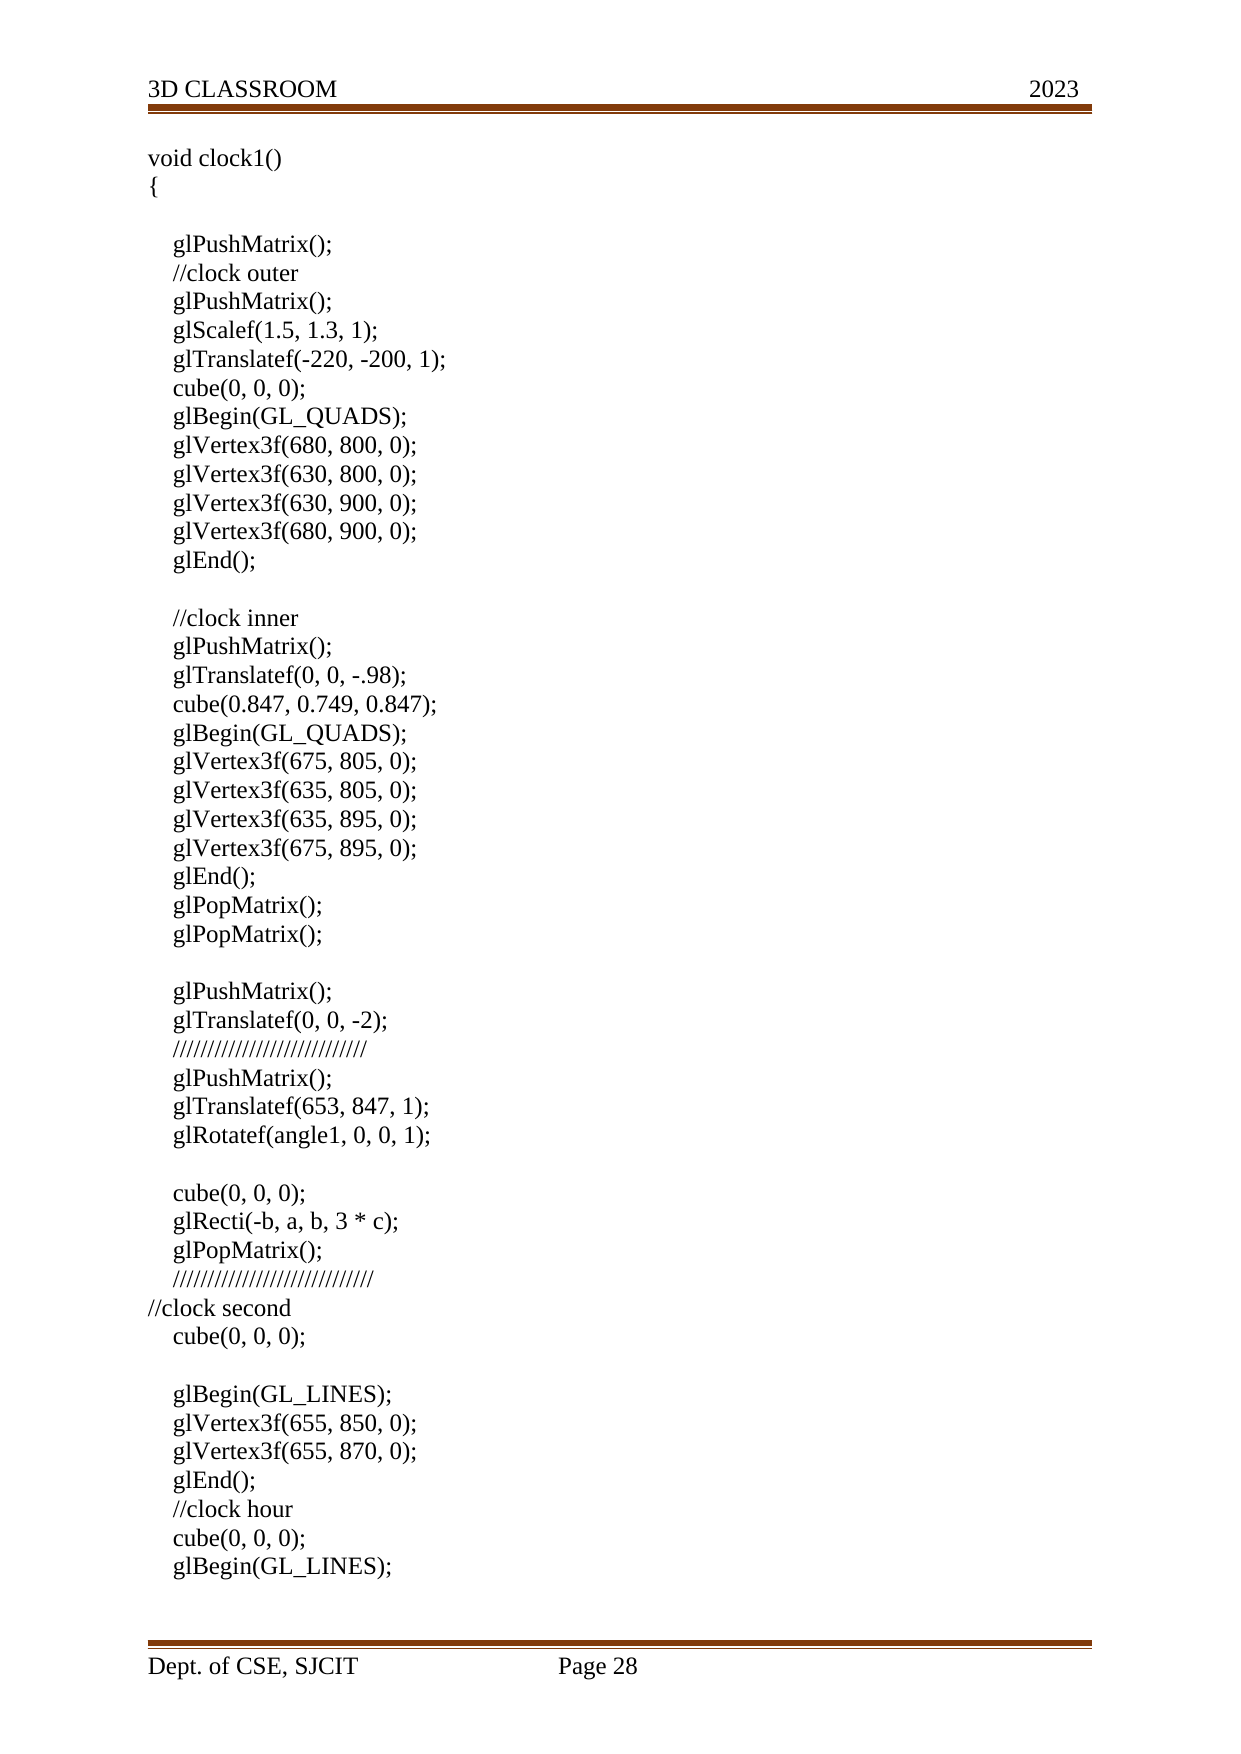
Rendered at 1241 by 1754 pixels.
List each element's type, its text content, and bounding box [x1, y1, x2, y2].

text glTranslatef(-220, -200, 1); [148, 344, 1092, 373]
text glPushMatrix(); [148, 229, 1092, 258]
text void clock1() [148, 143, 1092, 171]
text glTranslatef(653, 847, 1); [148, 1091, 1092, 1120]
text glPushMatrix(); [148, 286, 1092, 315]
text glPopMatrix(); [148, 1235, 1092, 1264]
text glBegin(GL_LINES); [148, 1551, 1092, 1580]
text glVertex3f(630, 900, 0); [148, 488, 1092, 516]
text cube(0, 0, 0); [148, 1321, 1092, 1350]
text //clock inner [148, 603, 1092, 631]
text glTranslatef(0, 0, -.98); [148, 660, 1092, 689]
text glPopMatrix(); [148, 919, 1092, 948]
text glEnd(); [148, 545, 1092, 574]
text glVertex3f(630, 800, 0); [148, 459, 1092, 488]
text glPushMatrix(); [148, 976, 1092, 1005]
text glRecti(-b, a, b, 3 * c); [148, 1206, 1092, 1235]
text cube(0, 0, 0); [148, 1523, 1092, 1551]
text glBegin(GL_QUADS); [148, 718, 1092, 746]
text glVertex3f(680, 900, 0); [148, 516, 1092, 545]
text glVertex3f(675, 805, 0); [148, 746, 1092, 775]
text glEnd(); [148, 861, 1092, 890]
text glBegin(GL_LINES); [148, 1379, 1092, 1408]
text glVertex3f(675, 895, 0); [148, 833, 1092, 861]
text glRotatef(angle1, 0, 0, 1); [148, 1120, 1092, 1149]
text ///////////////////////////// [148, 1264, 1092, 1293]
text glEnd(); [148, 1465, 1092, 1494]
text glVertex3f(635, 805, 0); [148, 775, 1092, 804]
text //clock hour [148, 1494, 1092, 1523]
text cube(0, 0, 0); [148, 1178, 1092, 1206]
text glVertex3f(655, 850, 0); [148, 1408, 1092, 1436]
text glPopMatrix(); [148, 890, 1092, 919]
text { [148, 171, 1092, 200]
text glPushMatrix(); [148, 631, 1092, 660]
text glBegin(GL_QUADS); [148, 401, 1092, 430]
text glVertex3f(680, 800, 0); [148, 430, 1092, 459]
text //clock outer [148, 258, 1092, 286]
text glPushMatrix(); [148, 1063, 1092, 1091]
text //////////////////////////// [148, 1034, 1092, 1063]
text glTranslatef(0, 0, -2); [148, 1005, 1092, 1034]
text glVertex3f(655, 870, 0); [148, 1436, 1092, 1465]
text glScalef(1.5, 1.3, 1); [148, 315, 1092, 344]
text //clock second [148, 1293, 1092, 1321]
text cube(0, 0, 0); [148, 373, 1092, 401]
text cube(0.847, 0.749, 0.847); [148, 689, 1092, 718]
text glVertex3f(635, 895, 0); [148, 804, 1092, 833]
